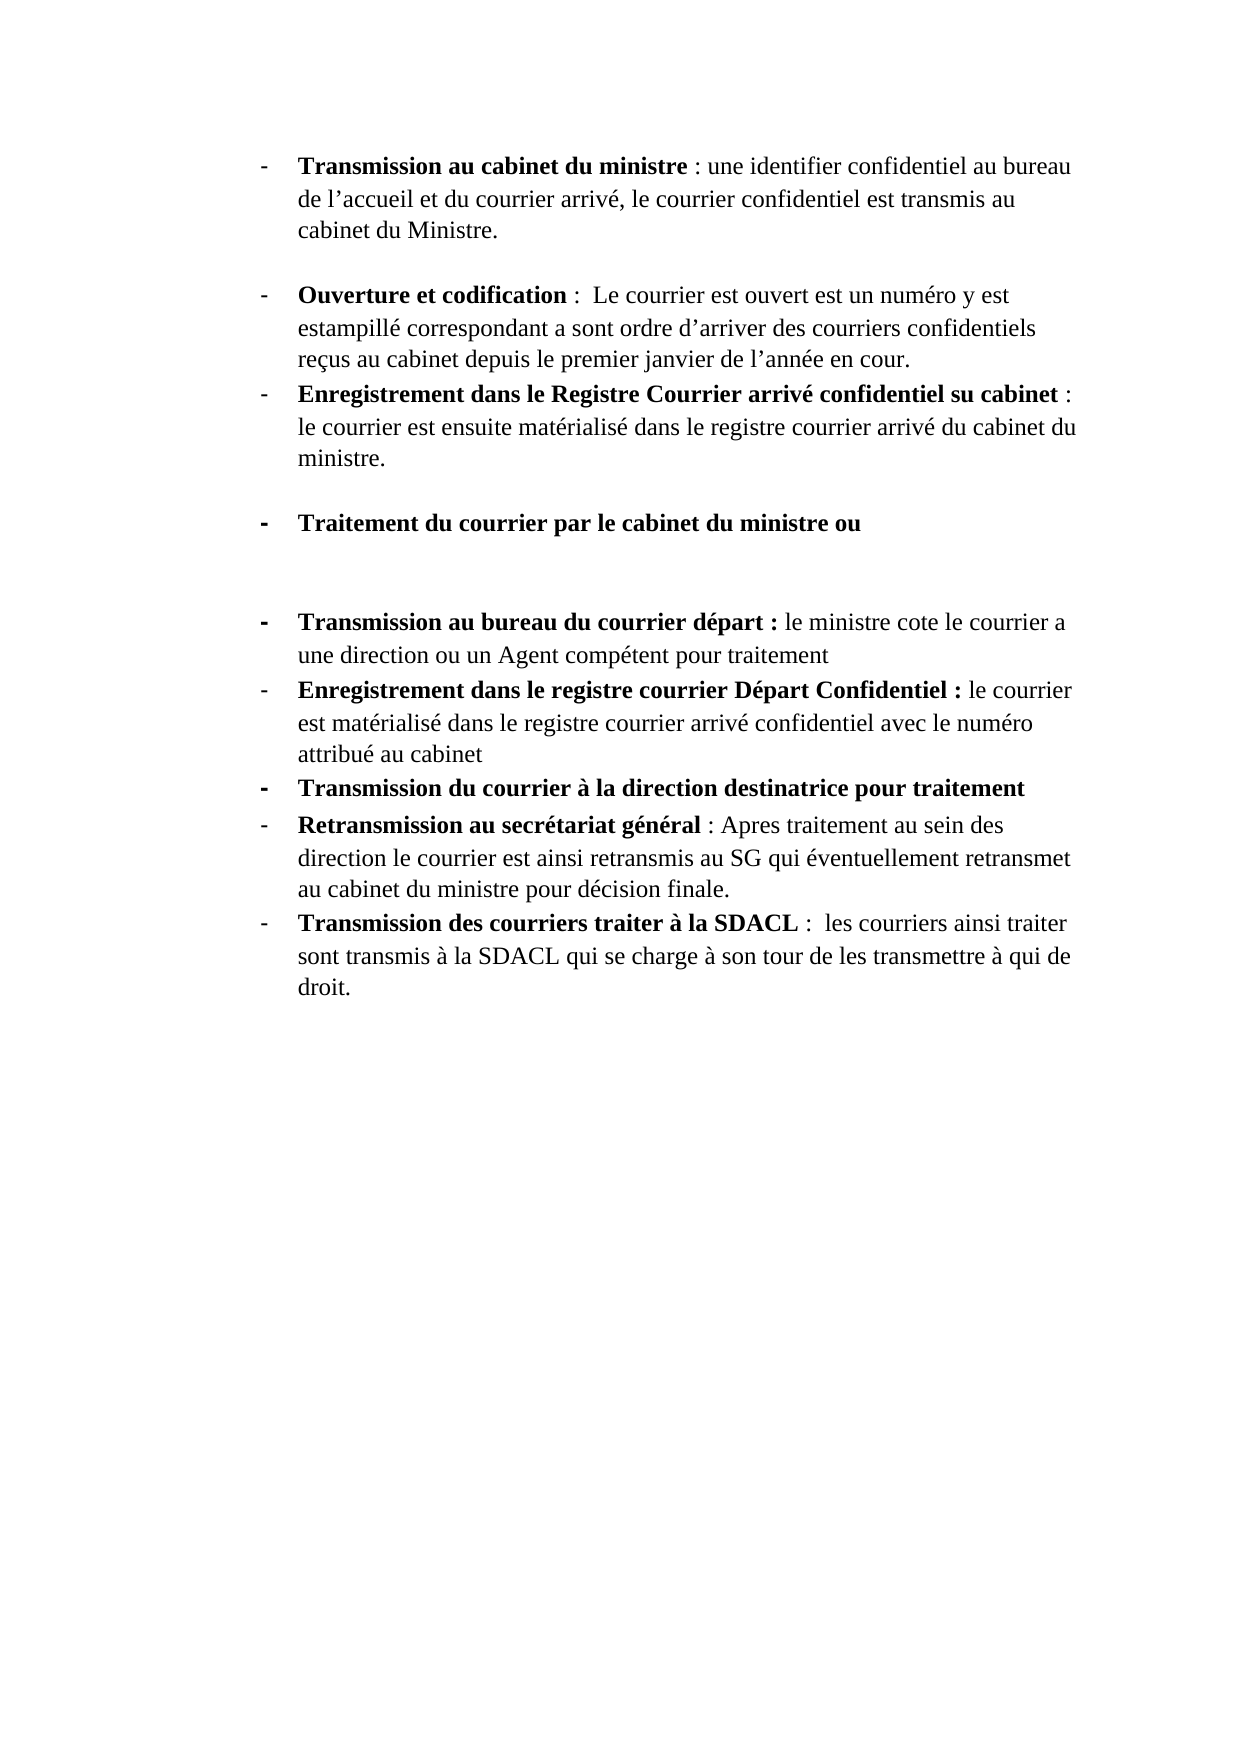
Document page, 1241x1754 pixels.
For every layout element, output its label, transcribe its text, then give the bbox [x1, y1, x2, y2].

list Ouverture et codification : Le courrier est ouvert est un numéro y est estampillé correspondant a sont ordre d’arriver des courriers confidentiels reçus au cabinet depuis le premier janvier de l’année en cour. [260, 277, 1093, 373]
list Traitement du courrier par le cabinet du ministre ou [260, 505, 1093, 539]
list Enregistrement dans le Registre Courrier arrivé confidentiel su cabinet : le courrier est ensuite matérialisé dans le registre courrier arrivé du cabinet du ministre. [260, 376, 1093, 472]
list Transmission au bureau du courrier départ : le ministre cote le courrier a une direction ou un Agent compétent pour traitement [260, 604, 1093, 669]
list Transmission au cabinet du ministre : une identifier confidentiel au bureau de l’accueil et du courrier arrivé, le courrier confidentiel est transmis au cabinet du Ministre. [260, 148, 1093, 244]
list Transmission du courrier à la direction destinatrice pour traitement [260, 770, 1093, 804]
list Retransmission au secrétariat général : Apres traitement au sein des direction le courrier est ainsi retransmis au SG qui éventuellement retransmet au cabinet du ministre pour décision finale. [260, 806, 1093, 903]
list Enregistrement dans le registre courrier Départ Confidentiel : le courrier est matérialisé dans le registre courrier arrivé confidentiel avec le numéro attribué au cabinet [260, 671, 1093, 767]
list Transmission des courriers traiter à la SDACL : les courriers ainsi traiter sont transmis à la SDACL qui se charge à son tour de les transmettre à qui de droit. [260, 905, 1093, 1001]
